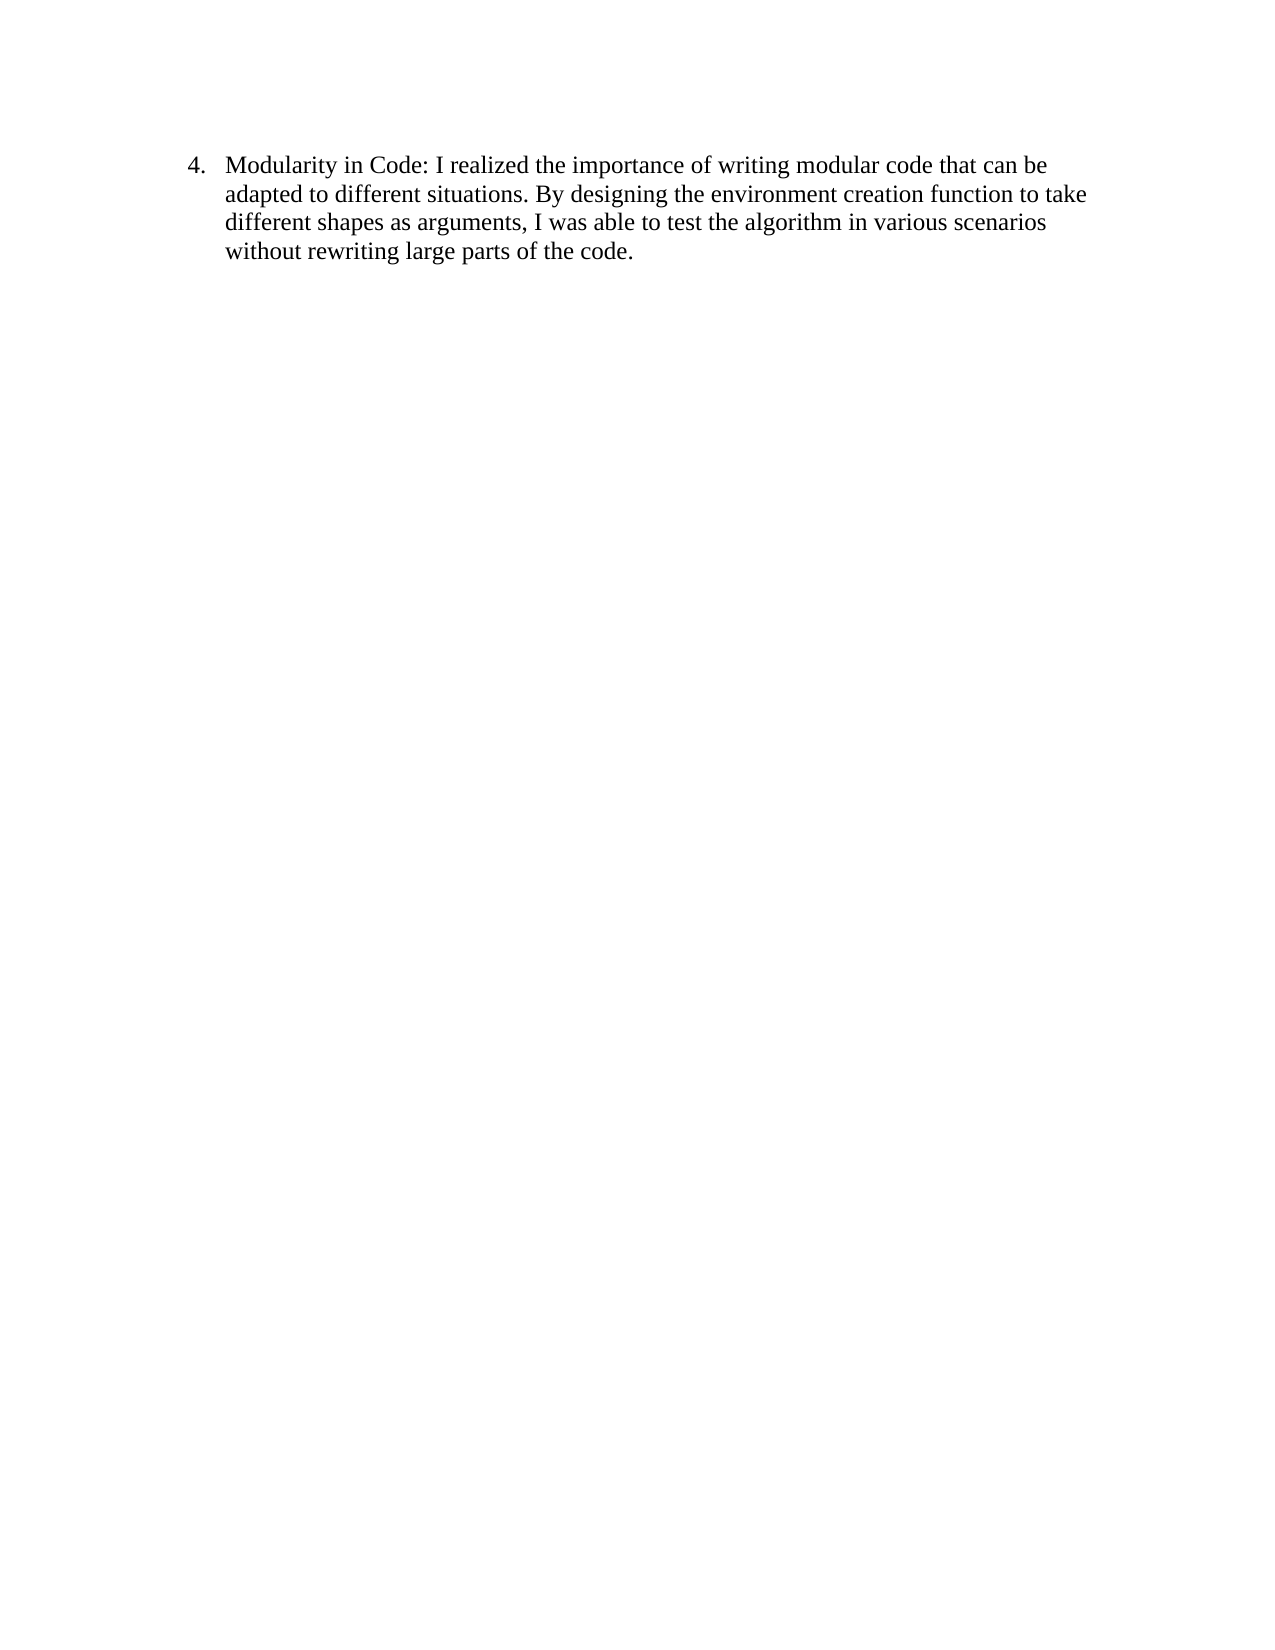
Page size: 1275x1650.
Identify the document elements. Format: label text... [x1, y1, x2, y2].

list Modularity in Code: I realized the importance of writing modular code that can be adapted to different situations. By designing the environment creation function to take different shapes as arguments, I was able to test the algorithm in various scenarios without rewriting large parts of the code. [187, 150, 1125, 265]
